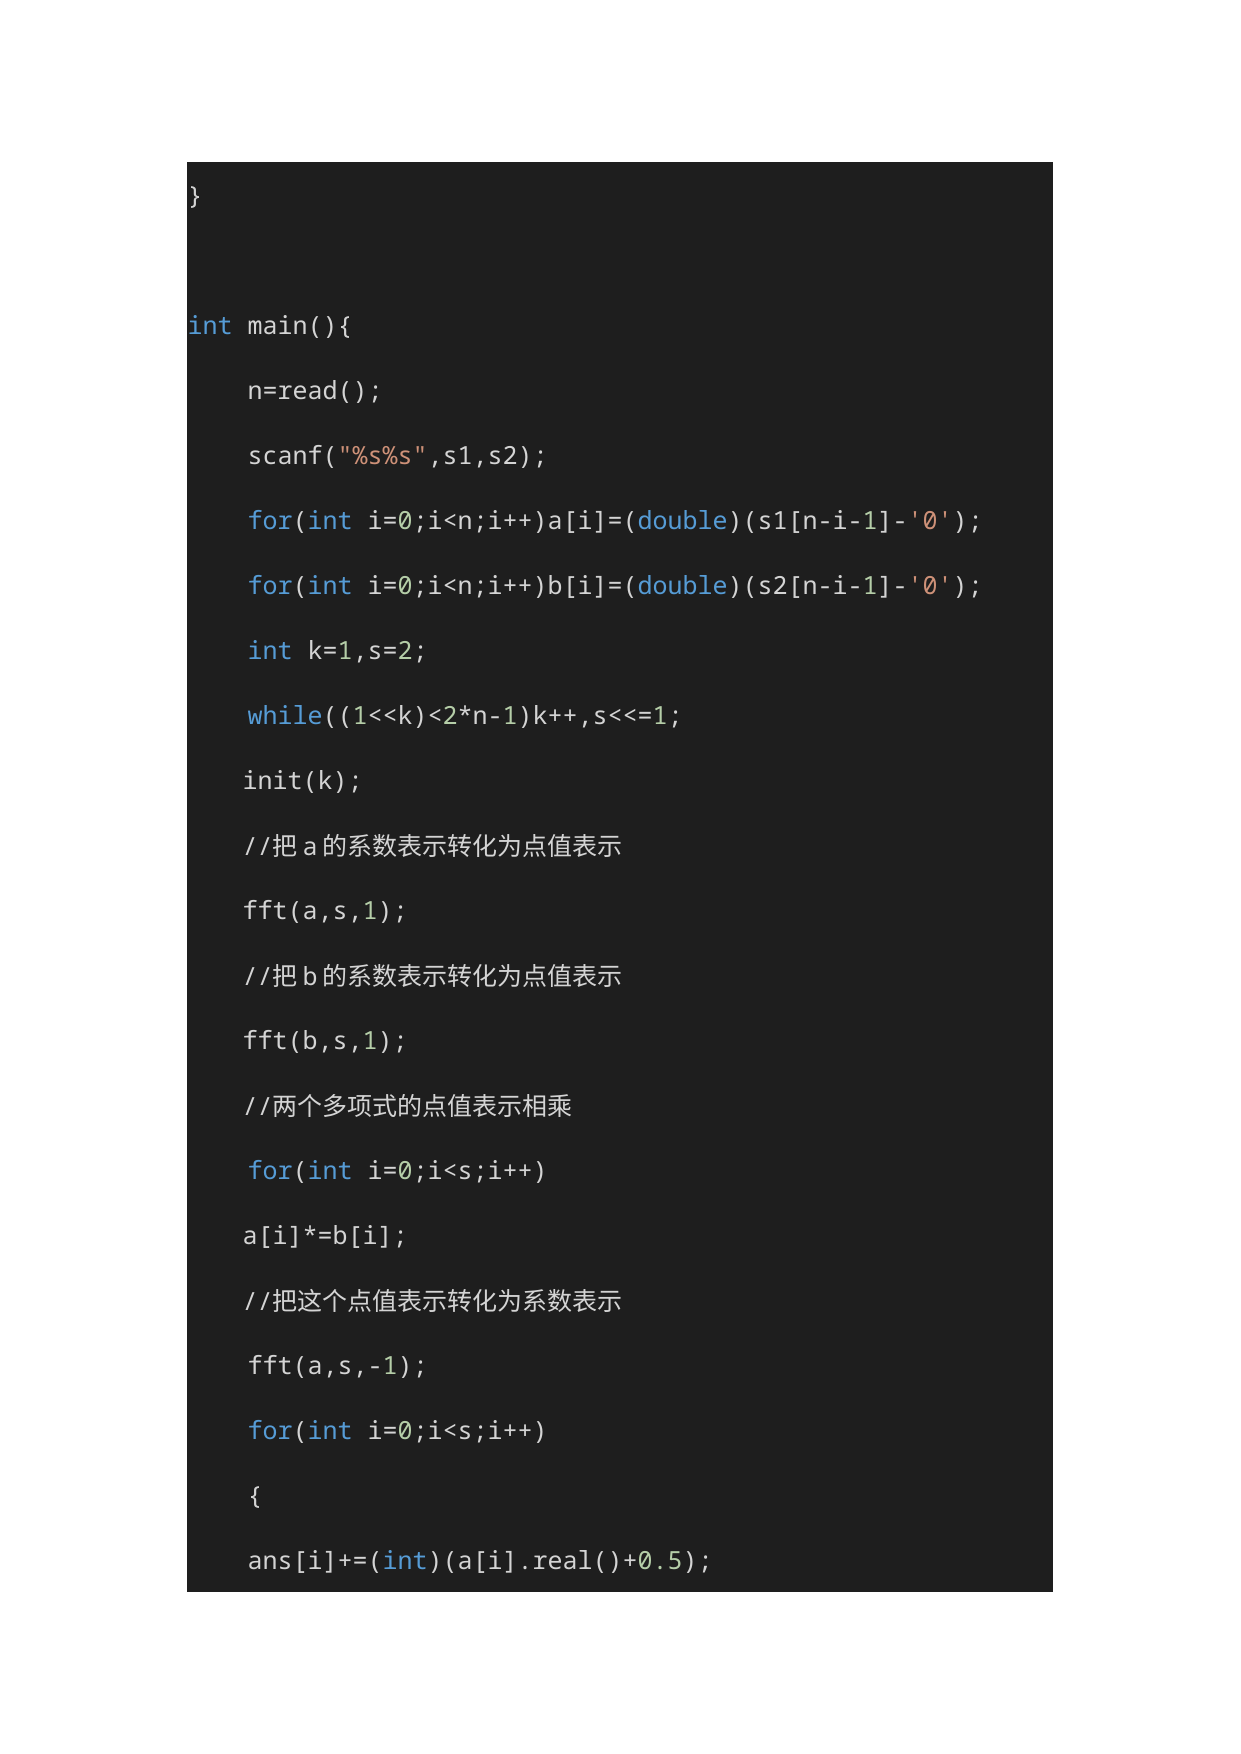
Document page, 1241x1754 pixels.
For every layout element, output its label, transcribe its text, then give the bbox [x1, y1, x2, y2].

text n=read(); [187, 357, 1053, 422]
text { [187, 1462, 1053, 1527]
text init(k); [187, 747, 1053, 812]
text } [187, 162, 1053, 227]
text int k=1,s=2; [187, 617, 1053, 682]
text for(int i=0;i<s;i++) [187, 1397, 1053, 1462]
text //把a的系数表示转化为点值表示 [187, 812, 1053, 877]
text fft(a,s,1); [187, 877, 1053, 942]
text //两个多项式的点值表示相乘 [187, 1072, 1053, 1137]
text while((1<<k)<2*n-1)k++,s<<=1; [187, 682, 1053, 747]
text fft(b,s,1); [187, 1007, 1053, 1072]
text for(int i=0;i<n;i++)b[i]=(double)(s2[n-i-1]-'0'); [187, 552, 1053, 617]
text scanf("%s%s",s1,s2); [187, 422, 1053, 487]
text int main(){ [187, 292, 1053, 357]
text //把b的系数表示转化为点值表示 [187, 942, 1053, 1007]
text a[i]*=b[i]; [187, 1202, 1053, 1267]
text for(int i=0;i<s;i++) [187, 1137, 1053, 1202]
text //把这个点值表示转化为系数表示 [187, 1267, 1053, 1332]
text for(int i=0;i<n;i++)a[i]=(double)(s1[n-i-1]-'0'); [187, 487, 1053, 552]
text fft(a,s,-1); [187, 1332, 1053, 1397]
text ans[i]+=(int)(a[i].real()+0.5); [187, 1527, 1053, 1592]
